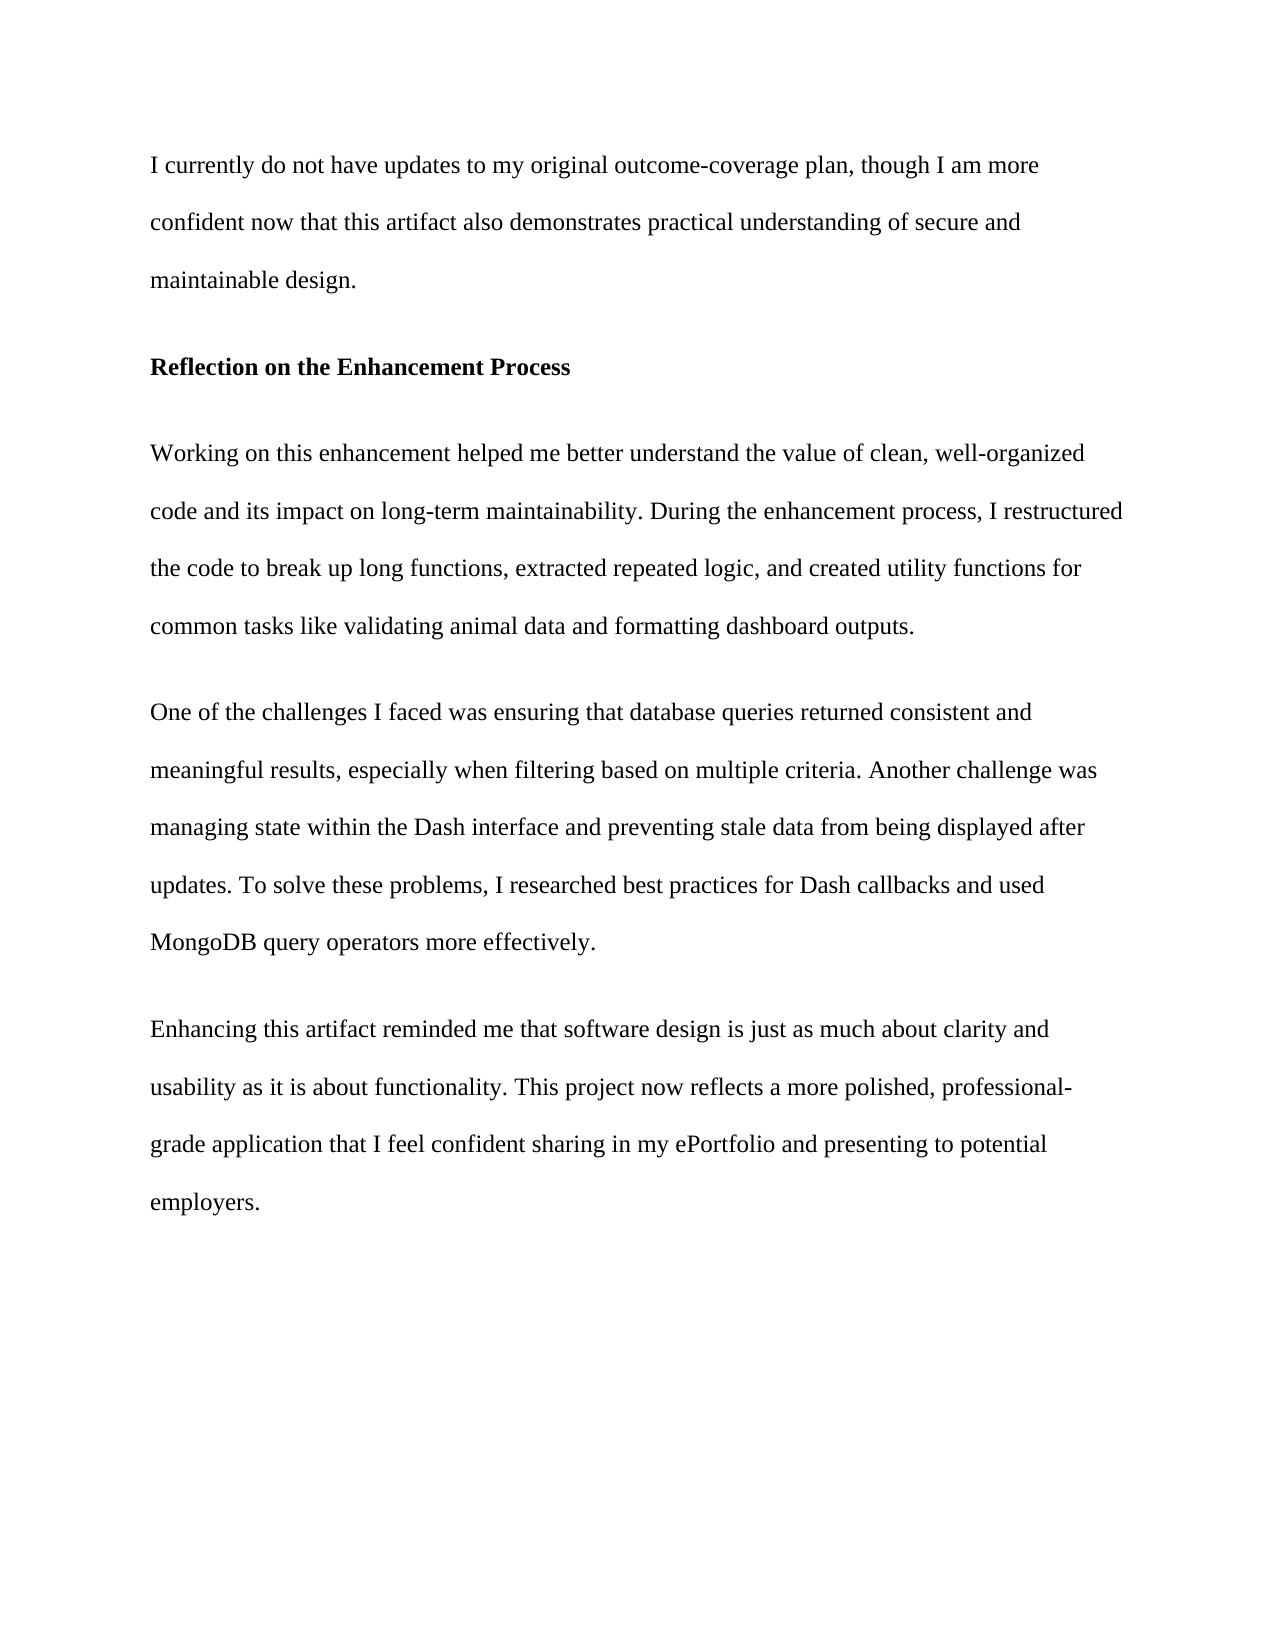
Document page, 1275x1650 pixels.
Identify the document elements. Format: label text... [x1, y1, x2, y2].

text Enhancing this artifact reminded me that software design is just as much about clarity and usability as it is about functionality. This project now reflects a more polished, professional-grade application that I feel confident sharing in my ePortfolio and presenting to potential employers. [150, 1014, 1125, 1215]
text Reflection on the Enhancement Process [150, 352, 1125, 380]
text Working on this enhancement helped me better understand the value of clean, well-organized code and its impact on long-term maintainability. During the enhancement process, I restructured the code to break up long functions, extracted repeated logic, and created utility functions for common tasks like validating animal data and formatting dashboard outputs. [150, 438, 1125, 639]
text I currently do not have updates to my original outcome-coverage plan, though I am more confident now that this artifact also demonstrates practical understanding of secure and maintainable design. [150, 150, 1125, 294]
text One of the challenges I faced was ensuring that database queries returned consistent and meaningful results, especially when filtering based on multiple criteria. Another challenge was managing state within the Dash interface and preventing stale data from being displayed after updates. To solve these problems, I researched best practices for Dash callbacks and used MongoDB query operators more effectively. [150, 697, 1125, 956]
